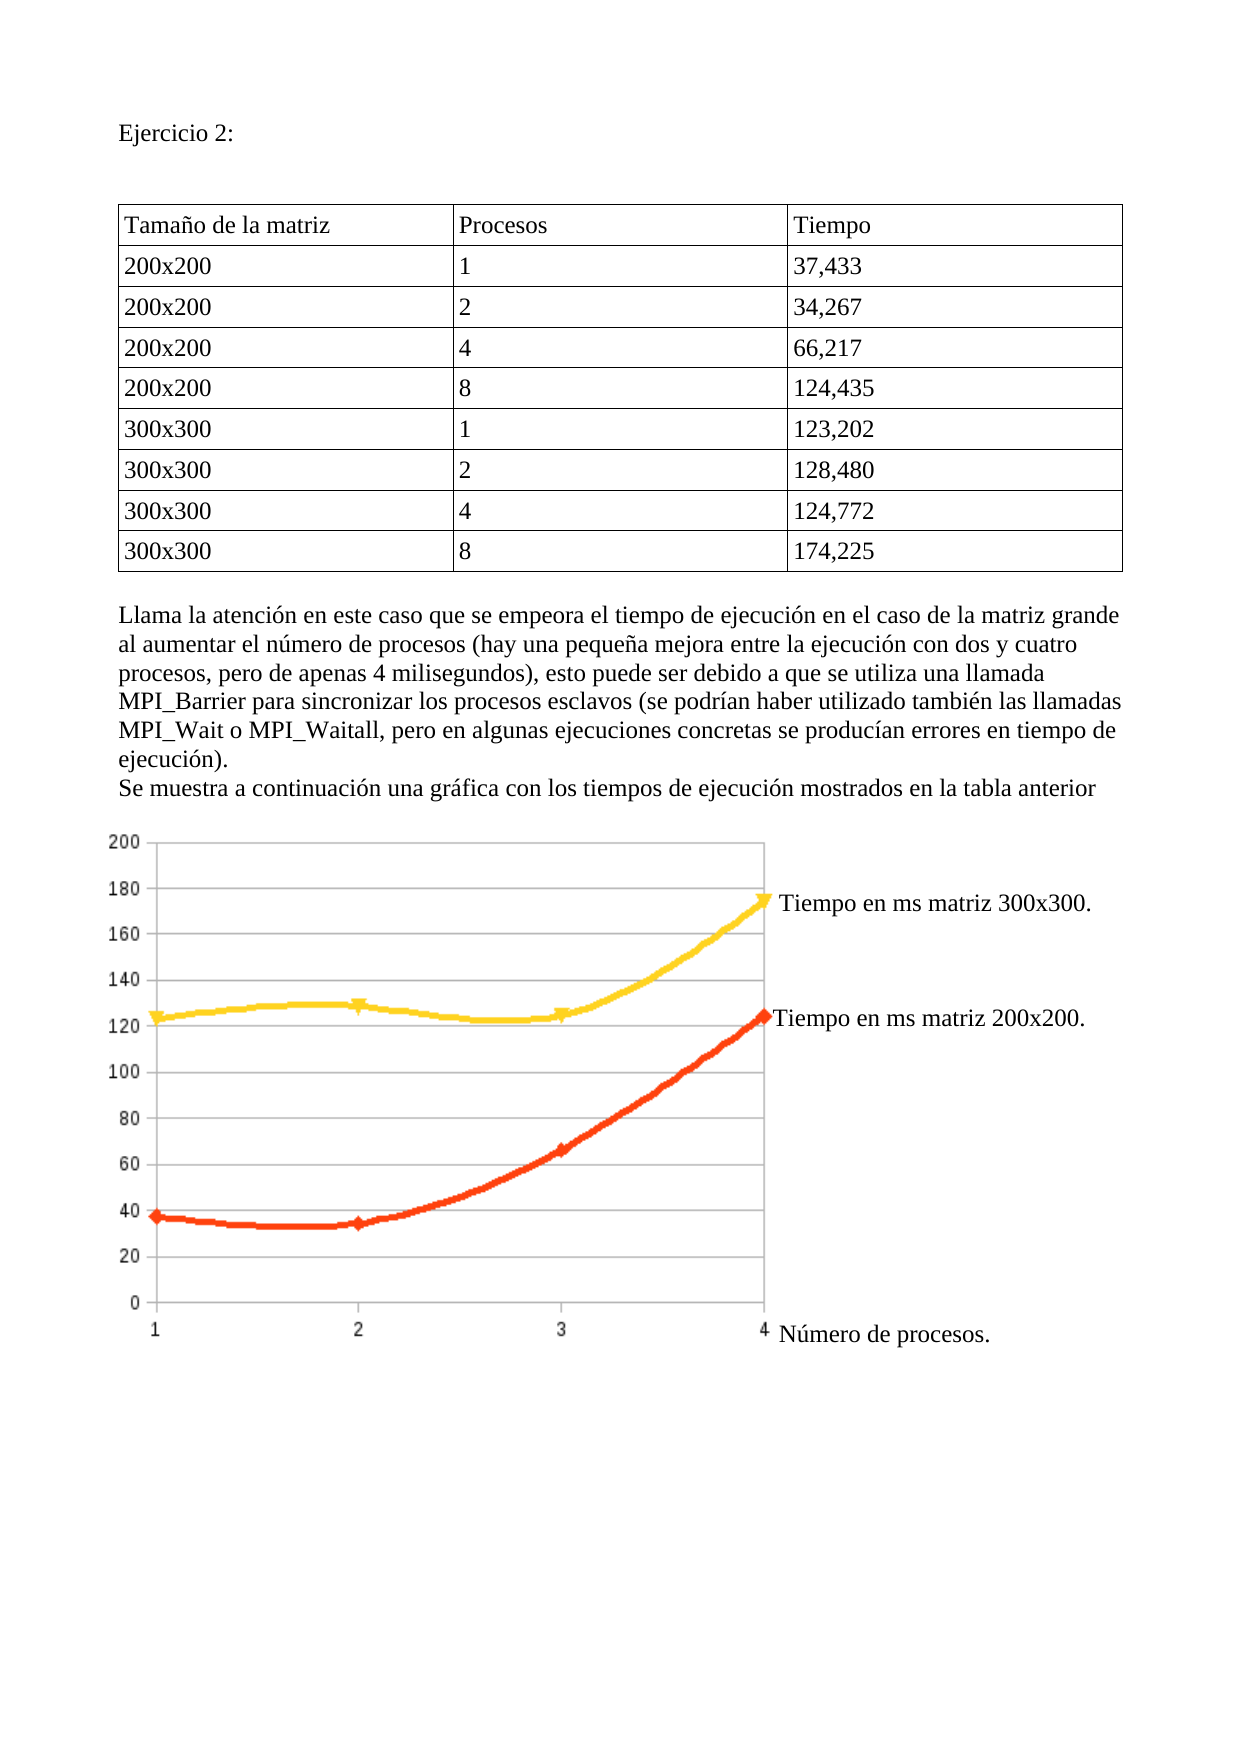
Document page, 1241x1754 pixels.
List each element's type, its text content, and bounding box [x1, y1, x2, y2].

table_cell 1 [454, 409, 787, 449]
table_cell 200x200 [119, 246, 453, 286]
table_cell 66,217 [788, 328, 1122, 367]
text Número de procesos. [118, 1319, 1122, 1348]
table_cell 37,433 [788, 246, 1122, 286]
text Tiempo en ms matriz 200x200. [773, 1003, 1122, 1031]
table_cell 200x200 [119, 368, 453, 408]
table_cell 300x300 [119, 491, 453, 530]
table_cell 2 [454, 450, 787, 489]
table_header Tamaño de la matriz [119, 205, 453, 245]
text Ejercicio 2: [118, 118, 1122, 147]
table_cell 124,435 [788, 368, 1122, 408]
picture [108, 830, 773, 1341]
text Se muestra a continuación una gráfica con los tiempos de ejecución mostrados en la tabla anterior [118, 773, 1122, 801]
table_cell 300x300 [119, 531, 453, 571]
table_header Tiempo [788, 205, 1122, 245]
table_cell 8 [454, 368, 787, 408]
text Llama la atención en este caso que se empeora el tiempo de ejecución en el caso de la matriz grande al aumentar el número de procesos (hay una pequeña mejora entre la ejecución con dos y cuatro procesos, pero de apenas 4 milisegundos), esto puede ser debido a que se utiliza una llamada MPI_Barrier para sincronizar los procesos esclavos (se podrían haber utilizado también las llamadas MPI_Wait o MPI_Waitall, pero en algunas ejecuciones concretas se producían errores en tiempo de ejecución). [118, 600, 1122, 773]
table_header Procesos [454, 205, 787, 245]
table_cell 34,267 [788, 287, 1122, 327]
table_cell 124,772 [788, 491, 1122, 530]
table_cell 1 [454, 246, 787, 286]
table_cell 4 [454, 328, 787, 367]
text Tiempo en ms matriz 300x300. [773, 888, 1122, 916]
table_cell 4 [454, 491, 787, 530]
table_cell 300x300 [119, 409, 453, 449]
table_cell 123,202 [788, 409, 1122, 449]
table_cell 128,480 [788, 450, 1122, 489]
table_cell 2 [454, 287, 787, 327]
table_cell 200x200 [119, 287, 453, 327]
table_cell 300x300 [119, 450, 453, 489]
table_cell 8 [454, 531, 787, 571]
table_cell 174,225 [788, 531, 1122, 571]
table_cell 200x200 [119, 328, 453, 367]
